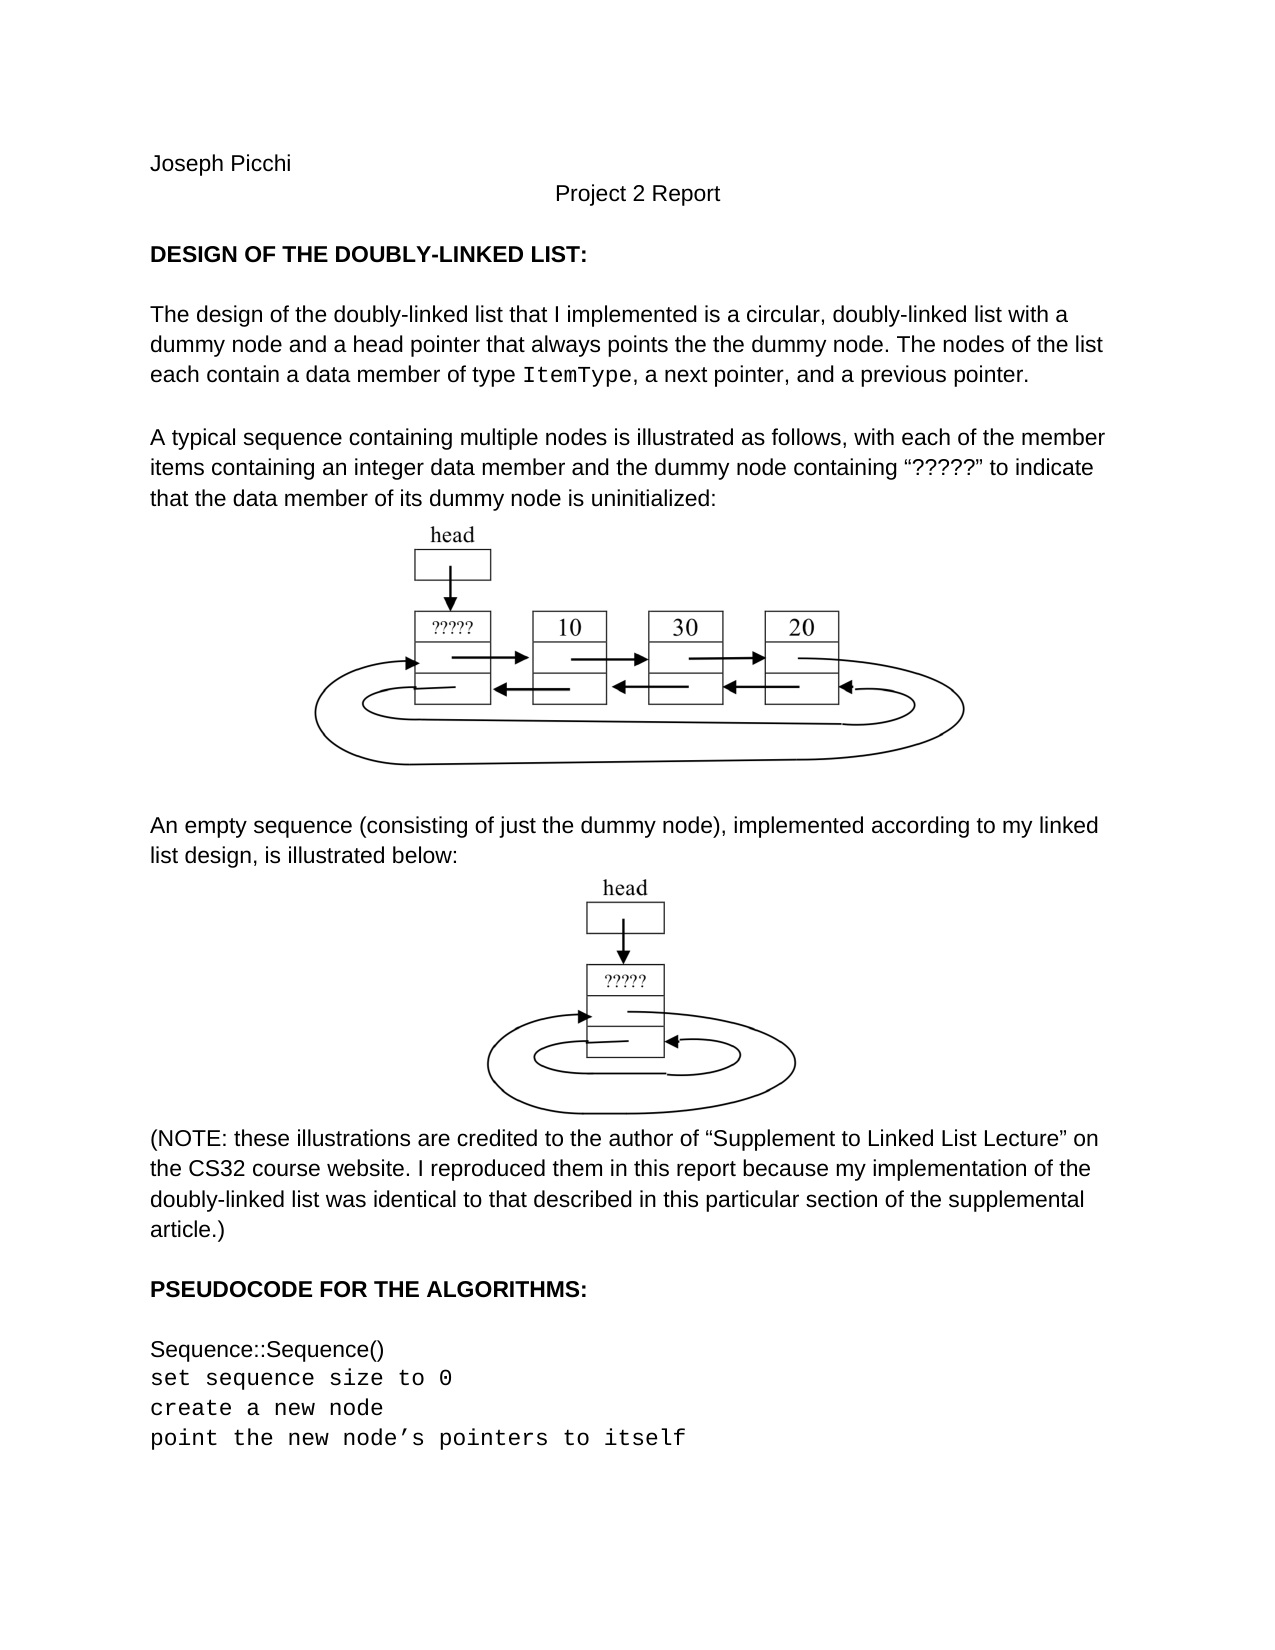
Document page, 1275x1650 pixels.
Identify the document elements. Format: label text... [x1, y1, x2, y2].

text set sequence size to 0 [150, 1366, 1125, 1392]
text The design of the doubly-linked list that I implemented is a circular, doubly-linked list with a dummy node and a head pointer that always points the the dummy node. The nodes of the list each contain a data member of type ItemType, a next pointer, and a previous pointer. [150, 301, 1125, 390]
picture [301, 514, 974, 778]
picture [472, 872, 803, 1122]
text PSEUDOCODE FOR THE ALGORITHMS: [150, 1276, 1125, 1303]
text (NOTE: these illustrations are credited to the author of “Supplement to Linked List Lecture” on the CS32 course website. I reproduced them in this report because my implementation of the doubly-linked list was identical to that described in this particular section of the supplemental article.) [150, 1125, 1125, 1242]
text An empty sequence (consisting of just the dummy node), implemented according to my linked list design, is illustrated below: [150, 812, 1125, 868]
text point the new node’s pointers to itself [150, 1426, 1125, 1452]
text create a new node [150, 1396, 1125, 1422]
text Sequence::Sequence() [150, 1336, 1125, 1363]
text DESIGN OF THE DOUBLY-LINKED LIST: [150, 241, 1125, 267]
text A typical sequence containing multiple nodes is illustrated as follows, with each of the member items containing an integer data member and the dummy node containing “?????” to indicate that the data member of its dummy node is uninitialized: [150, 424, 1125, 511]
text Project 2 Report [150, 180, 1125, 207]
text Joseph Picchi [150, 150, 1125, 176]
